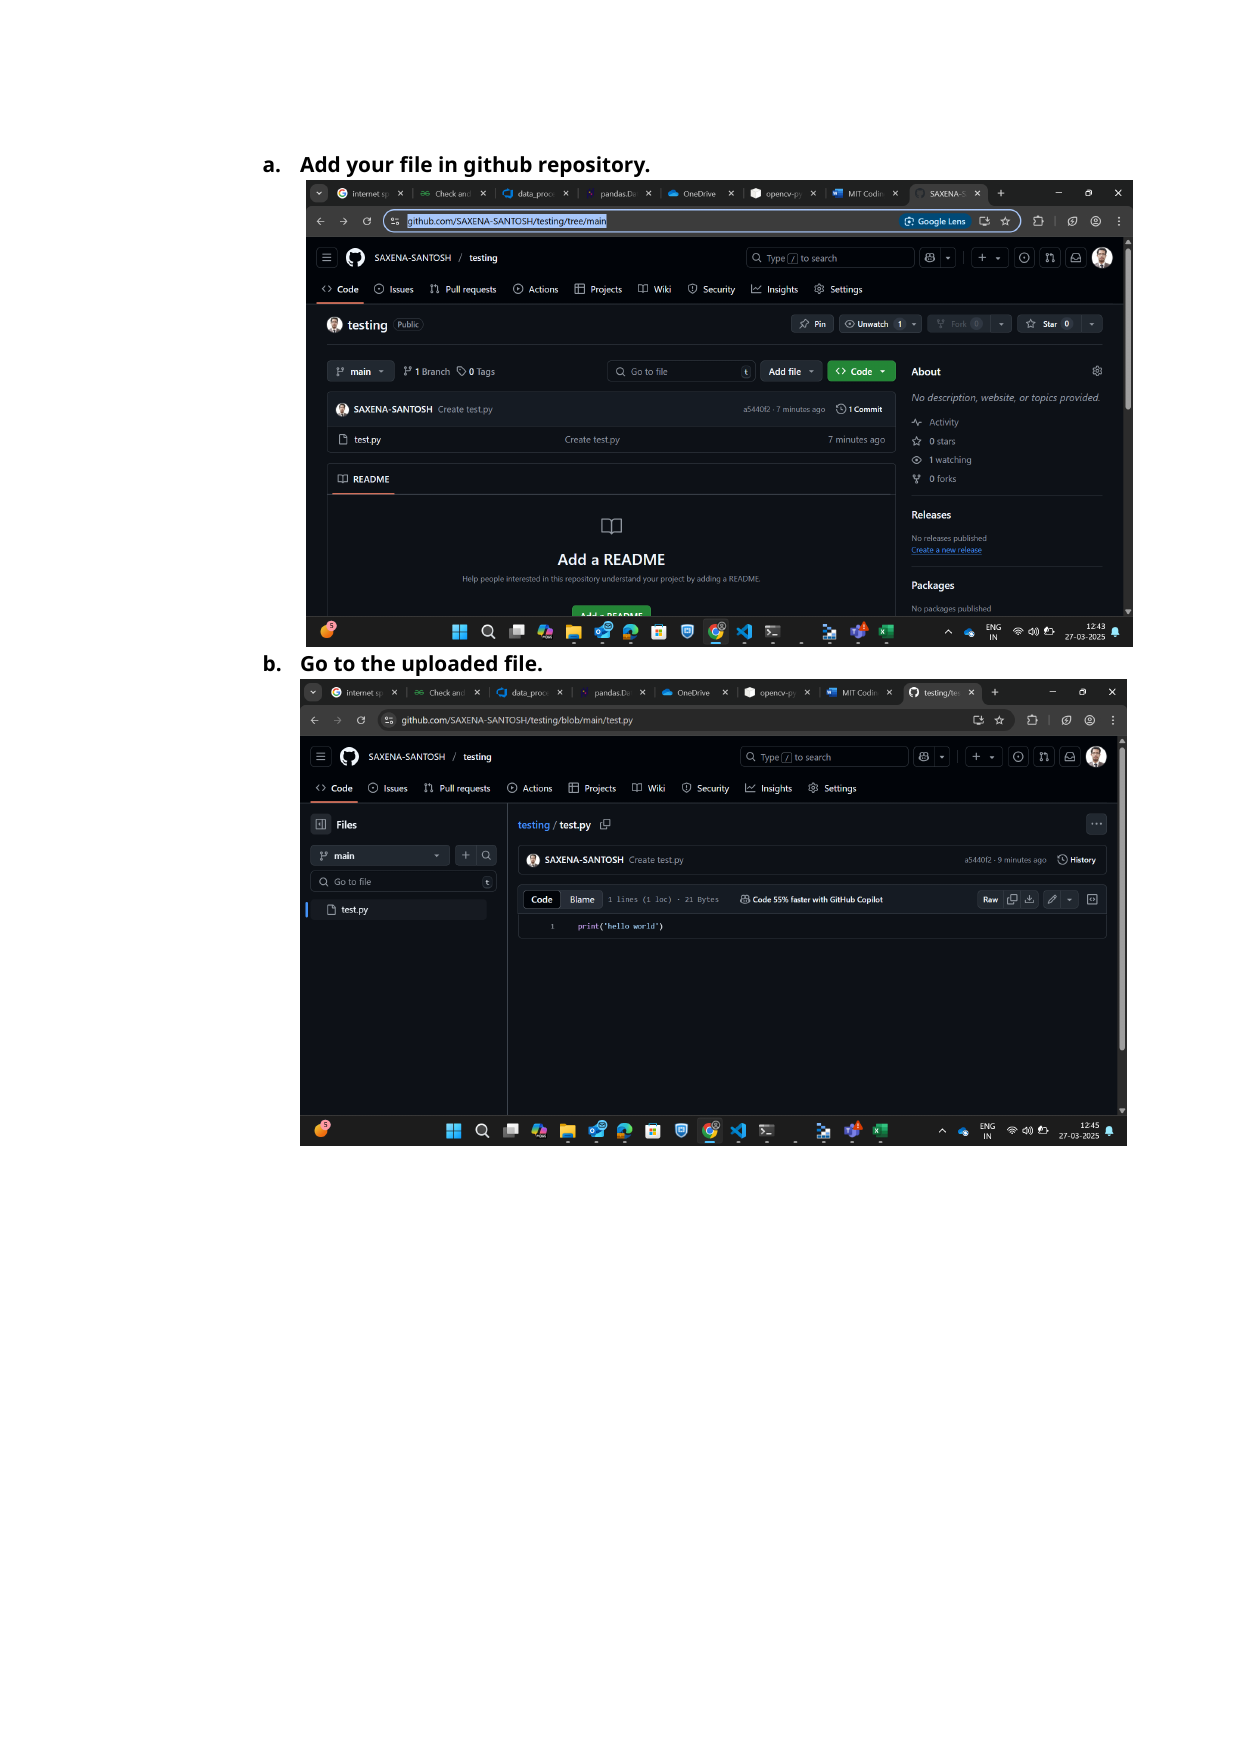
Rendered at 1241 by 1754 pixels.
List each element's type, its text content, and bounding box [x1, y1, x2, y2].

picture [300, 679, 1127, 1146]
picture [306, 180, 1133, 647]
